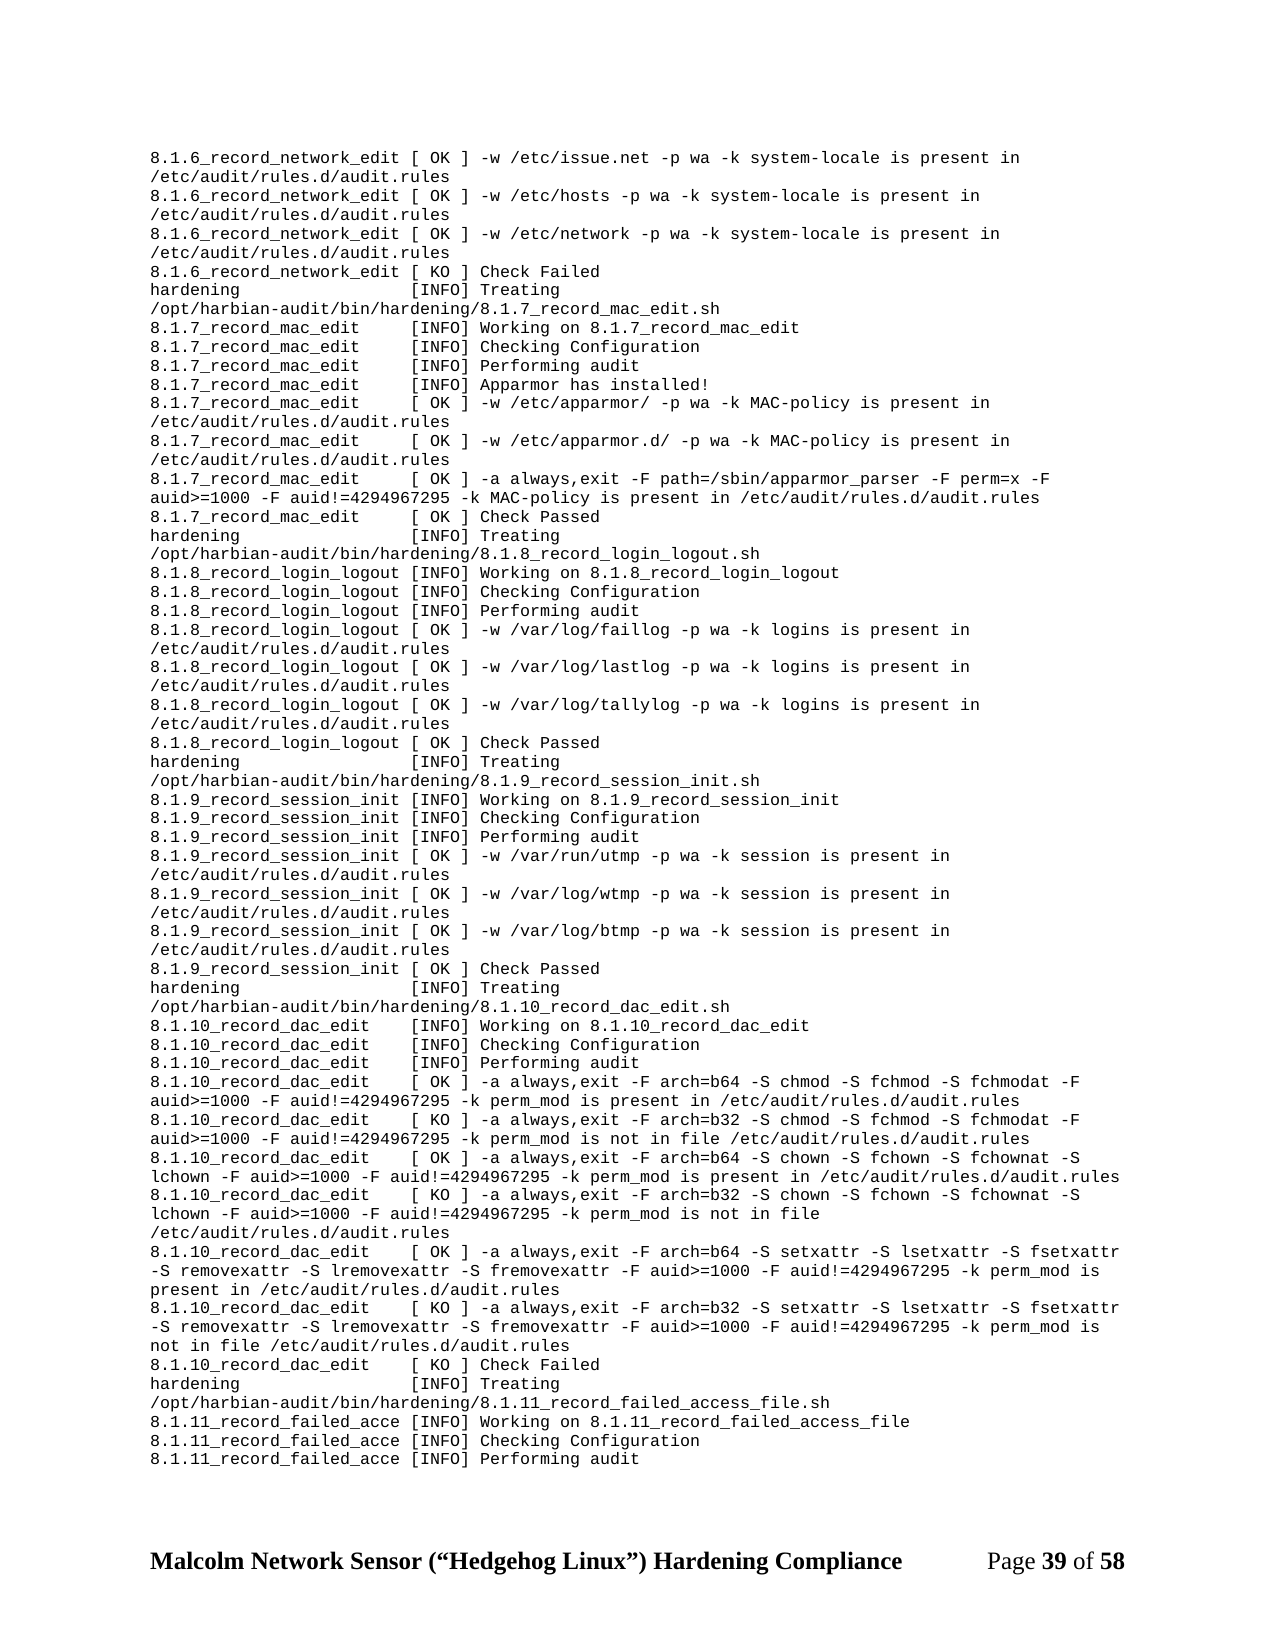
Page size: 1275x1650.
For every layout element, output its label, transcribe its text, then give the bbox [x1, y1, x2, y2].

text 8.1.9_record_session_init [INFO] Working on 8.1.9_record_session_init [150, 791, 1125, 810]
text 8.1.11_record_failed_acce [INFO] Working on 8.1.11_record_failed_access_file [150, 1413, 1125, 1432]
text 8.1.8_record_login_logout [INFO] Performing audit [150, 602, 1125, 621]
text 8.1.10_record_dac_edit [ KO ] -a always,exit -F arch=b32 -S setxattr -S lsetxattr -S fsetxattr -S removexattr -S lremovexattr -S fremovexattr -F auid>=1000 -F auid!=4294967295 -k perm_mod is not in file /etc/audit/rules.d/audit.rules [150, 1300, 1125, 1357]
text 8.1.7_record_mac_edit [ OK ] -w /etc/apparmor/ -p wa -k MAC-policy is present in /etc/audit/rules.d/audit.rules [150, 395, 1125, 433]
text 8.1.10_record_dac_edit [ OK ] -a always,exit -F arch=b64 -S chmod -S fchmod -S fchmodat -F auid>=1000 -F auid!=4294967295 -k perm_mod is present in /etc/audit/rules.d/audit.rules [150, 1074, 1125, 1112]
text 8.1.7_record_mac_edit [ OK ] Check Passed [150, 508, 1125, 527]
text 8.1.10_record_dac_edit [INFO] Working on 8.1.10_record_dac_edit [150, 1017, 1125, 1036]
text 8.1.6_record_network_edit [ KO ] Check Failed [150, 263, 1125, 282]
text hardening [INFO] Treating /opt/harbian-audit/bin/hardening/8.1.9_record_session_init.sh [150, 753, 1125, 791]
text 8.1.10_record_dac_edit [ KO ] Check Failed [150, 1357, 1125, 1376]
text 8.1.7_record_mac_edit [INFO] Working on 8.1.7_record_mac_edit [150, 320, 1125, 338]
text 8.1.8_record_login_logout [ OK ] -w /var/log/lastlog -p wa -k logins is present in /etc/audit/rules.d/audit.rules [150, 659, 1125, 697]
text 8.1.8_record_login_logout [ OK ] Check Passed [150, 734, 1125, 753]
text 8.1.7_record_mac_edit [INFO] Performing audit [150, 357, 1125, 376]
text hardening [INFO] Treating /opt/harbian-audit/bin/hardening/8.1.7_record_mac_edit.sh [150, 282, 1125, 320]
text 8.1.8_record_login_logout [INFO] Checking Configuration [150, 584, 1125, 602]
text hardening [INFO] Treating /opt/harbian-audit/bin/hardening/8.1.8_record_login_logout.sh [150, 527, 1125, 565]
text 8.1.8_record_login_logout [ OK ] -w /var/log/faillog -p wa -k logins is present in /etc/audit/rules.d/audit.rules [150, 621, 1125, 659]
text 8.1.10_record_dac_edit [ OK ] -a always,exit -F arch=b64 -S chown -S fchown -S fchownat -S lchown -F auid>=1000 -F auid!=4294967295 -k perm_mod is present in /etc/audit/rules.d/audit.rules [150, 1149, 1125, 1187]
text 8.1.6_record_network_edit [ OK ] -w /etc/issue.net -p wa -k system-locale is present in /etc/audit/rules.d/audit.rules [150, 150, 1125, 188]
text 8.1.9_record_session_init [ OK ] -w /var/log/btmp -p wa -k session is present in /etc/audit/rules.d/audit.rules [150, 923, 1125, 961]
text 8.1.6_record_network_edit [ OK ] -w /etc/network -p wa -k system-locale is present in /etc/audit/rules.d/audit.rules [150, 225, 1125, 263]
text 8.1.9_record_session_init [INFO] Checking Configuration [150, 810, 1125, 829]
text 8.1.10_record_dac_edit [ KO ] -a always,exit -F arch=b32 -S chmod -S fchmod -S fchmodat -F auid>=1000 -F auid!=4294967295 -k perm_mod is not in file /etc/audit/rules.d/audit.rules [150, 1112, 1125, 1149]
text 8.1.10_record_dac_edit [ OK ] -a always,exit -F arch=b64 -S setxattr -S lsetxattr -S fsetxattr -S removexattr -S lremovexattr -S fremovexattr -F auid>=1000 -F auid!=4294967295 -k perm_mod is present in /etc/audit/rules.d/audit.rules [150, 1243, 1125, 1300]
text hardening [INFO] Treating /opt/harbian-audit/bin/hardening/8.1.10_record_dac_edit.sh [150, 979, 1125, 1017]
text 8.1.9_record_session_init [ OK ] -w /var/run/utmp -p wa -k session is present in /etc/audit/rules.d/audit.rules [150, 848, 1125, 885]
text 8.1.9_record_session_init [ OK ] -w /var/log/wtmp -p wa -k session is present in /etc/audit/rules.d/audit.rules [150, 885, 1125, 923]
text 8.1.10_record_dac_edit [INFO] Performing audit [150, 1055, 1125, 1074]
text 8.1.10_record_dac_edit [INFO] Checking Configuration [150, 1036, 1125, 1055]
text hardening [INFO] Treating /opt/harbian-audit/bin/hardening/8.1.11_record_failed_access_file.sh [150, 1376, 1125, 1413]
text 8.1.7_record_mac_edit [ OK ] -w /etc/apparmor.d/ -p wa -k MAC-policy is present in /etc/audit/rules.d/audit.rules [150, 433, 1125, 471]
text 8.1.8_record_login_logout [ OK ] -w /var/log/tallylog -p wa -k logins is present in /etc/audit/rules.d/audit.rules [150, 697, 1125, 734]
text 8.1.7_record_mac_edit [INFO] Checking Configuration [150, 338, 1125, 357]
text 8.1.11_record_failed_acce [INFO] Performing audit [150, 1451, 1125, 1470]
text 8.1.7_record_mac_edit [ OK ] -a always,exit -F path=/sbin/apparmor_parser -F perm=x -F auid>=1000 -F auid!=4294967295 -k MAC-policy is present in /etc/audit/rules.d/audit.rules [150, 471, 1125, 508]
text 8.1.7_record_mac_edit [INFO] Apparmor has installed! [150, 376, 1125, 395]
text 8.1.11_record_failed_acce [INFO] Checking Configuration [150, 1432, 1125, 1451]
text 8.1.9_record_session_init [ OK ] Check Passed [150, 961, 1125, 979]
text 8.1.9_record_session_init [INFO] Performing audit [150, 829, 1125, 848]
text 8.1.10_record_dac_edit [ KO ] -a always,exit -F arch=b32 -S chown -S fchown -S fchownat -S lchown -F auid>=1000 -F auid!=4294967295 -k perm_mod is not in file /etc/audit/rules.d/audit.rules [150, 1187, 1125, 1243]
text 8.1.8_record_login_logout [INFO] Working on 8.1.8_record_login_logout [150, 565, 1125, 584]
text 8.1.6_record_network_edit [ OK ] -w /etc/hosts -p wa -k system-locale is present in /etc/audit/rules.d/audit.rules [150, 188, 1125, 225]
